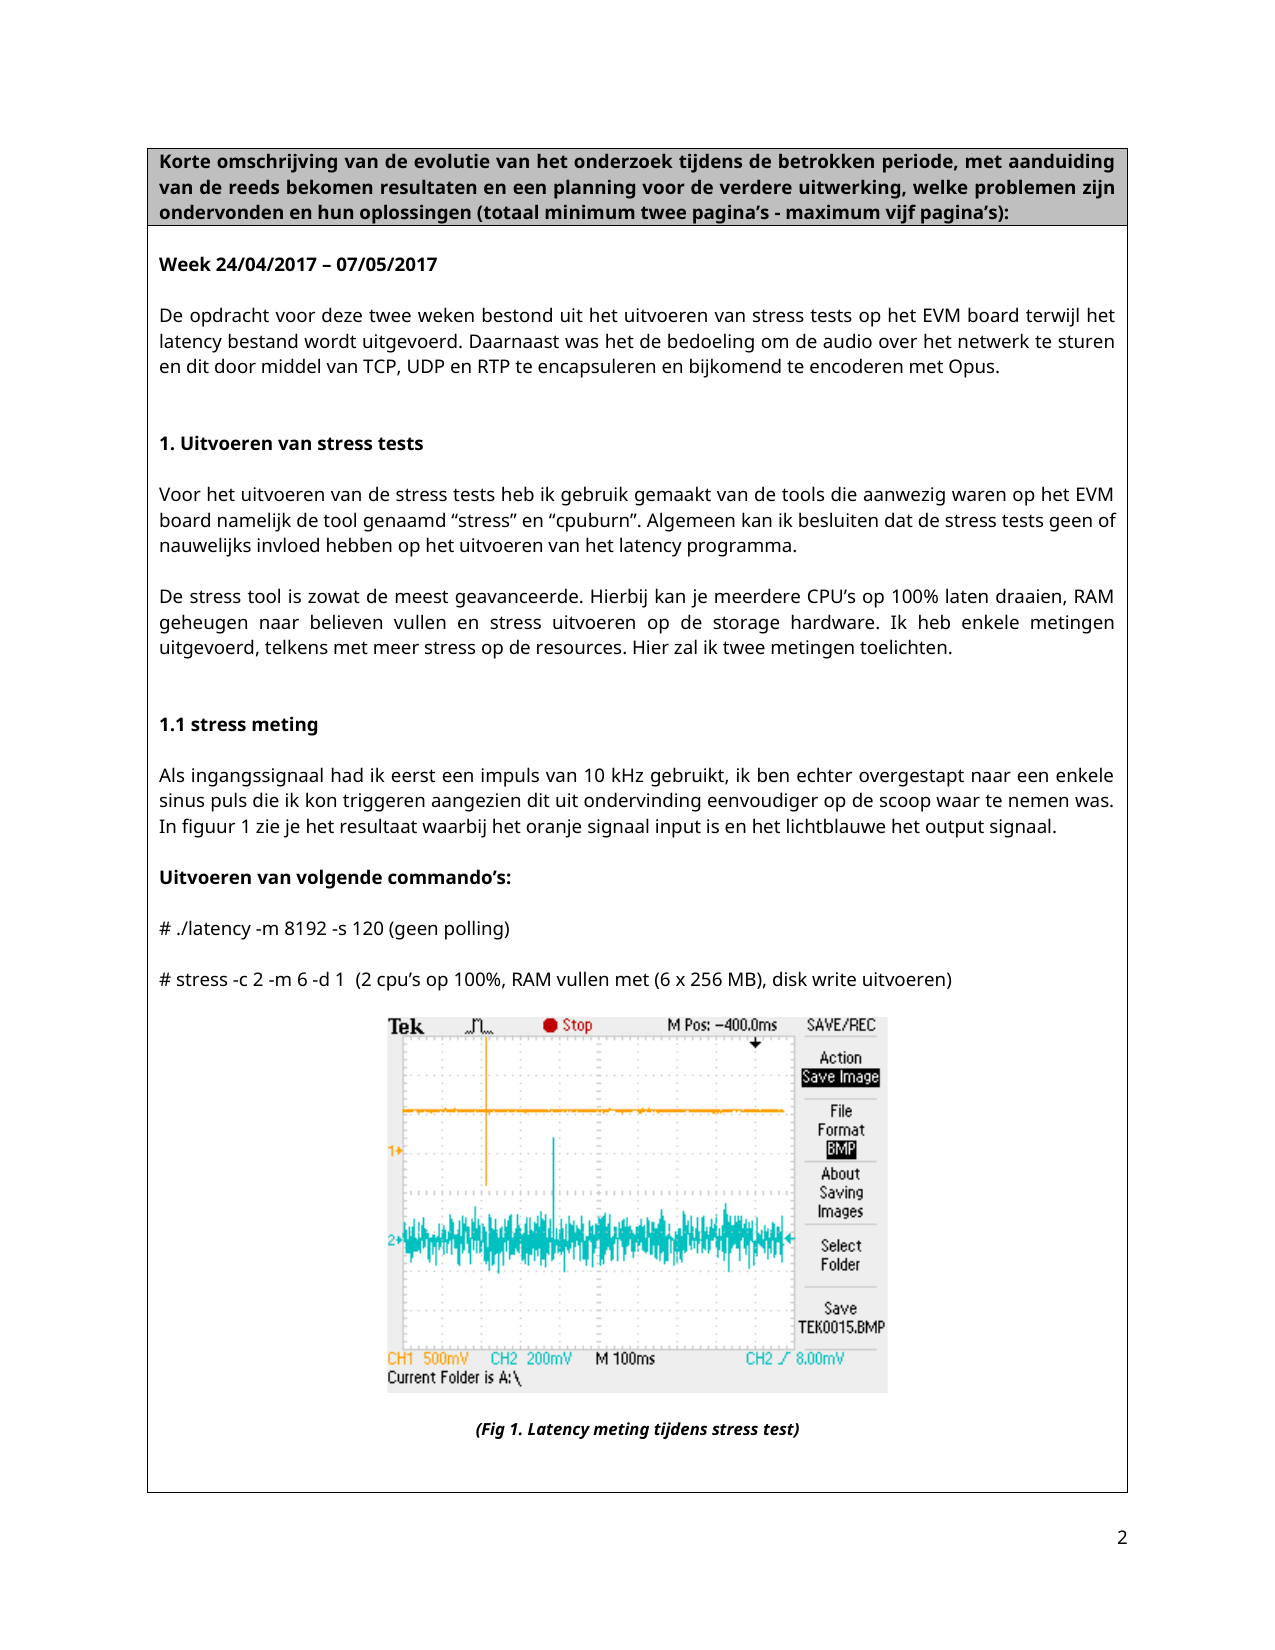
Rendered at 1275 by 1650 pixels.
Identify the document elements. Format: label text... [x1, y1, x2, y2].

picture [387, 1017, 888, 1393]
table_header Korte omschrijving van de evolutie van het onderzoek tijdens de betrokken periode, met aanduiding van de reeds bekomen resultaten en een planning voor de verdere uitwerking, welke problemen zijn ondervonden en hun oplossingen (totaal minimum twee pagina’s - maximum vijf pagina’s): [148, 149, 1127, 225]
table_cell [148, 226, 1127, 1492]
